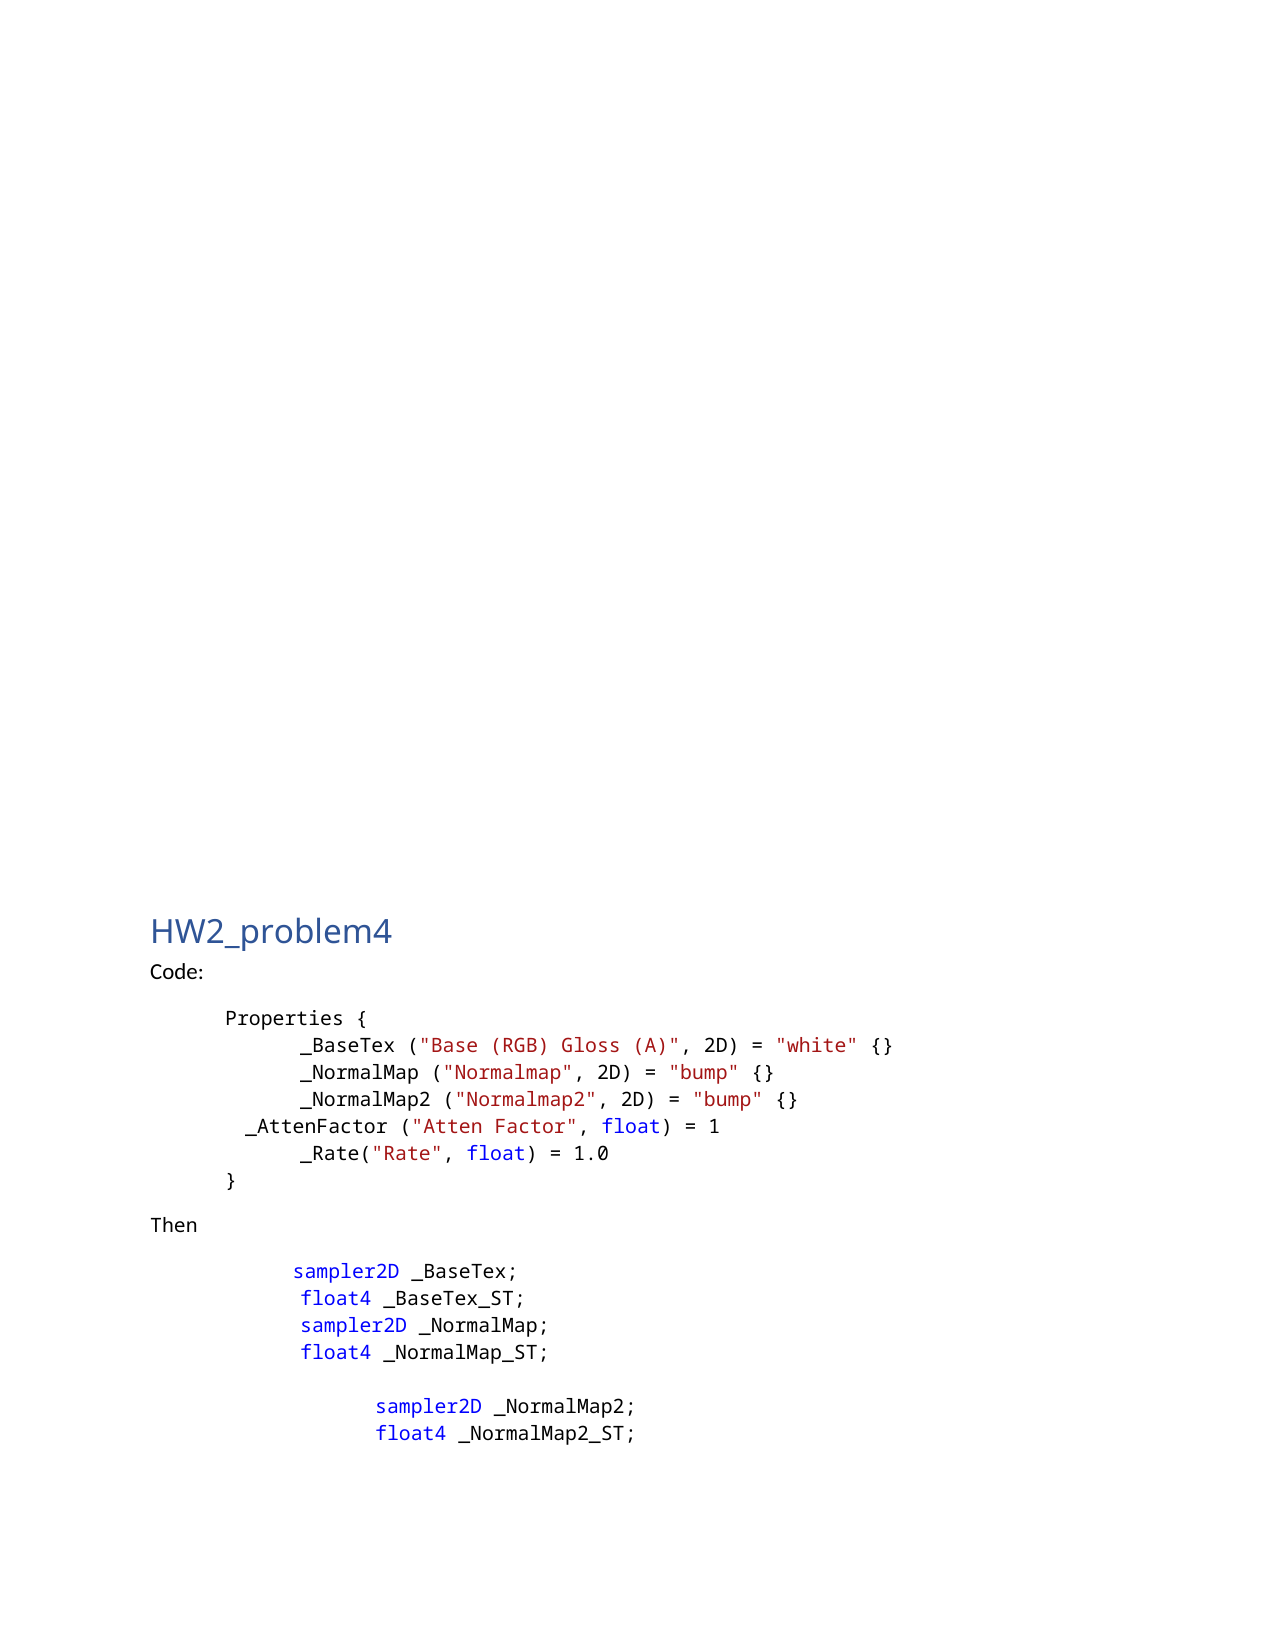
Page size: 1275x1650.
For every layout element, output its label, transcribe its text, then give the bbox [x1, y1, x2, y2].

text _BaseTex ("Base (RGB) Gloss (A)", 2D) = "white" {} [150, 1031, 1125, 1058]
text _AttenFactor ("Atten Factor", float) = 1 [150, 1112, 1125, 1139]
text Code: [150, 957, 1125, 985]
text float4 _NormalMap2_ST; [150, 1419, 1125, 1446]
subtitle HW2_problem4 [150, 908, 1125, 954]
text } [150, 1166, 1125, 1193]
text sampler2D _BaseTex; [150, 1257, 1125, 1284]
text _NormalMap2 ("Normalmap2", 2D) = "bump" {} [150, 1085, 1125, 1112]
text float4 _NormalMap_ST; [150, 1338, 1125, 1365]
text _Rate("Rate", float) = 1.0 [150, 1139, 1125, 1166]
text Then [150, 1212, 1125, 1239]
text _NormalMap ("Normalmap", 2D) = "bump" {} [150, 1058, 1125, 1085]
text Properties { [150, 1004, 1125, 1031]
text sampler2D _NormalMap; [150, 1311, 1125, 1338]
text sampler2D _NormalMap2; [150, 1392, 1125, 1419]
text float4 _BaseTex_ST; [150, 1284, 1125, 1311]
